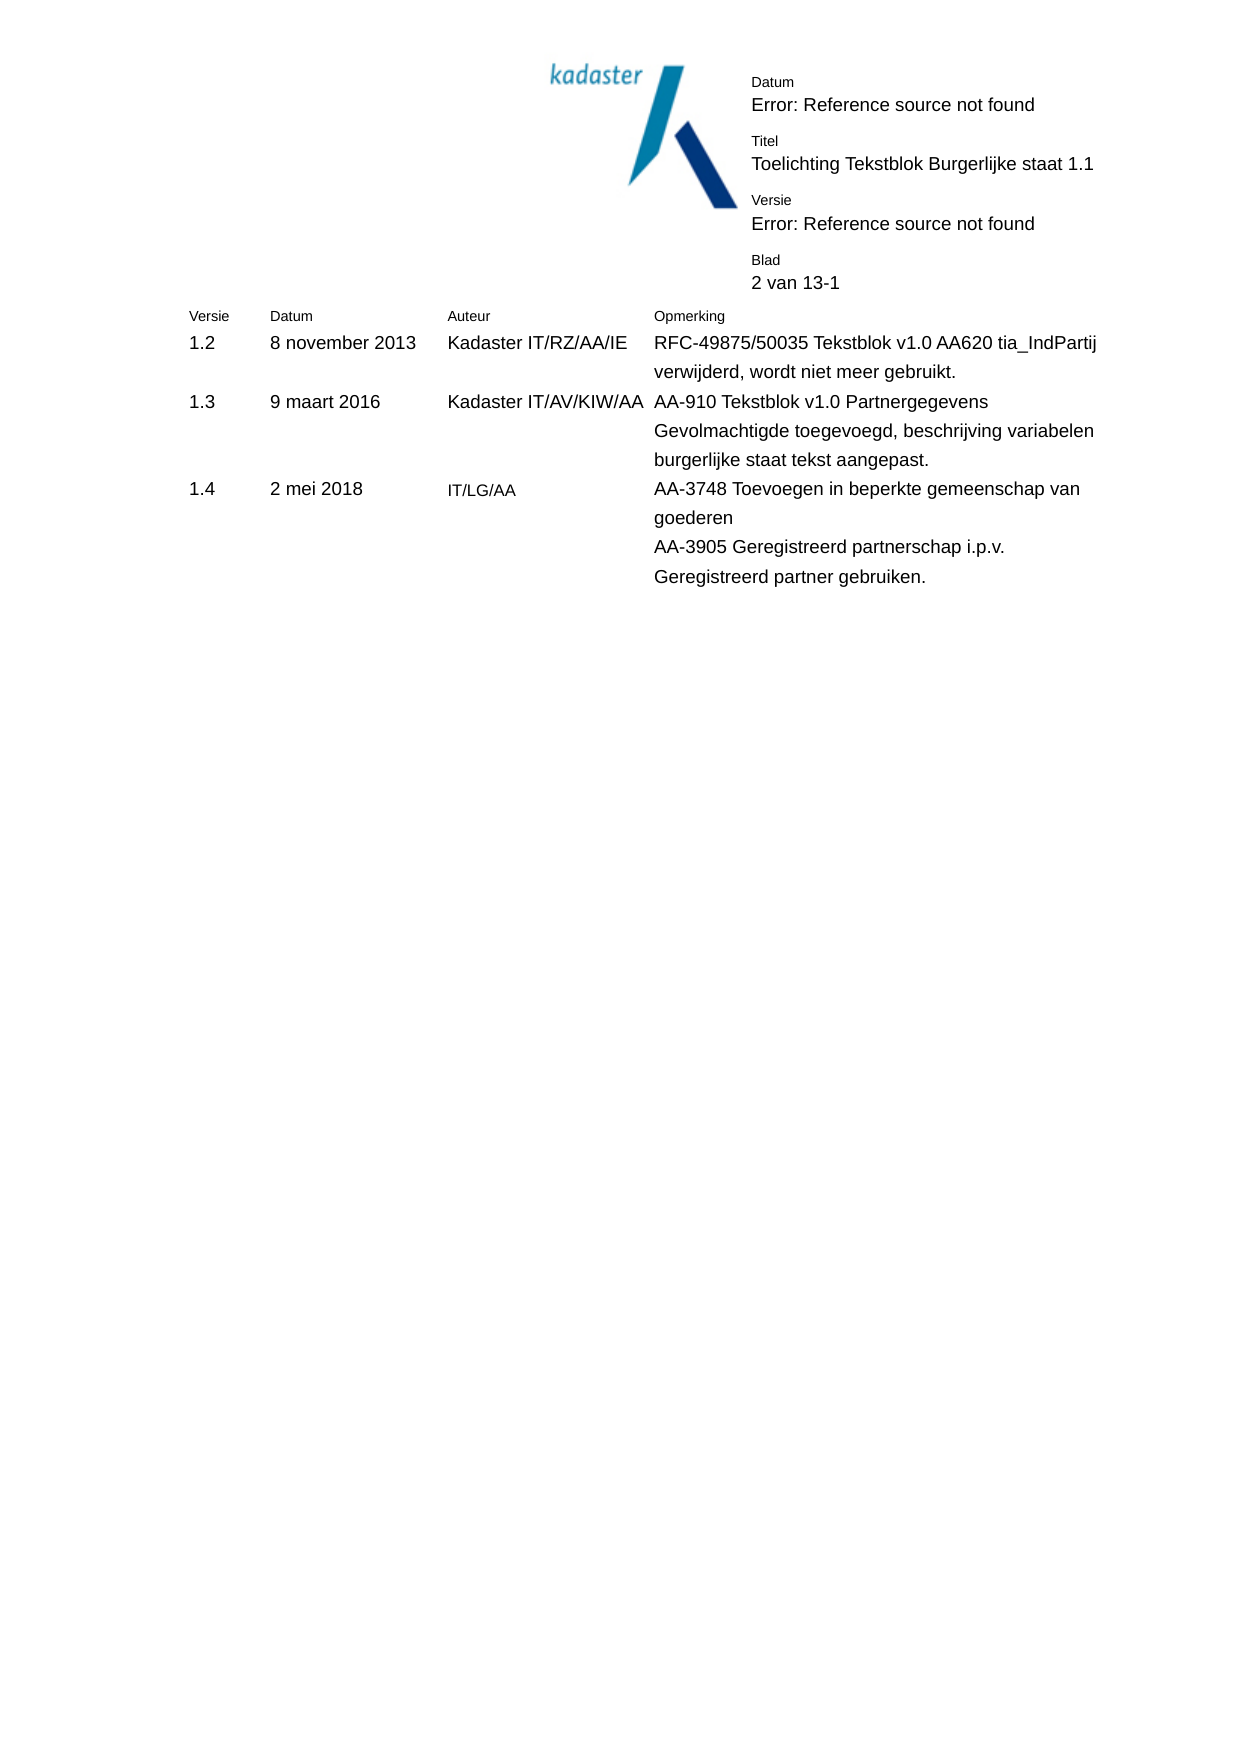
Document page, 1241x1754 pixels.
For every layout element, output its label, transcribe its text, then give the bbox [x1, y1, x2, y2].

table_cell 1.2 [189, 325, 270, 383]
table_header Auteur [447, 295, 654, 324]
table_header Versie [189, 295, 270, 324]
picture [533, 41, 753, 225]
table_header Opmerking [654, 295, 1112, 324]
table_cell AA-910 Tekstblok v1.0 Partnergegevens Gevolmachtigde toegevoegd, beschrijving variabelen burgerlijke staat tekst aangepast. [654, 383, 1112, 470]
table_header Datum [270, 295, 447, 324]
table_cell 8 november 2013 [270, 325, 447, 383]
table_cell AA-3748 Toevoegen in beperkte gemeenschap van goederen AA-3905 Geregistreerd partnerschap i.p.v. Geregistreerd partner gebruiken. [654, 470, 1112, 587]
table_cell 1.3 [189, 383, 270, 470]
table_cell Kadaster IT/AV/KIW/AA [447, 383, 654, 470]
table_cell 2 mei 2018 [270, 470, 447, 587]
table_cell IT/LG/AA [447, 470, 654, 587]
table_cell RFC-49875/50035 Tekstblok v1.0 AA620 tia_IndPartij verwijderd, wordt niet meer gebruikt. [654, 325, 1112, 383]
table_cell Kadaster IT/RZ/AA/IE [447, 325, 654, 383]
table_cell 9 maart 2016 [270, 383, 447, 470]
